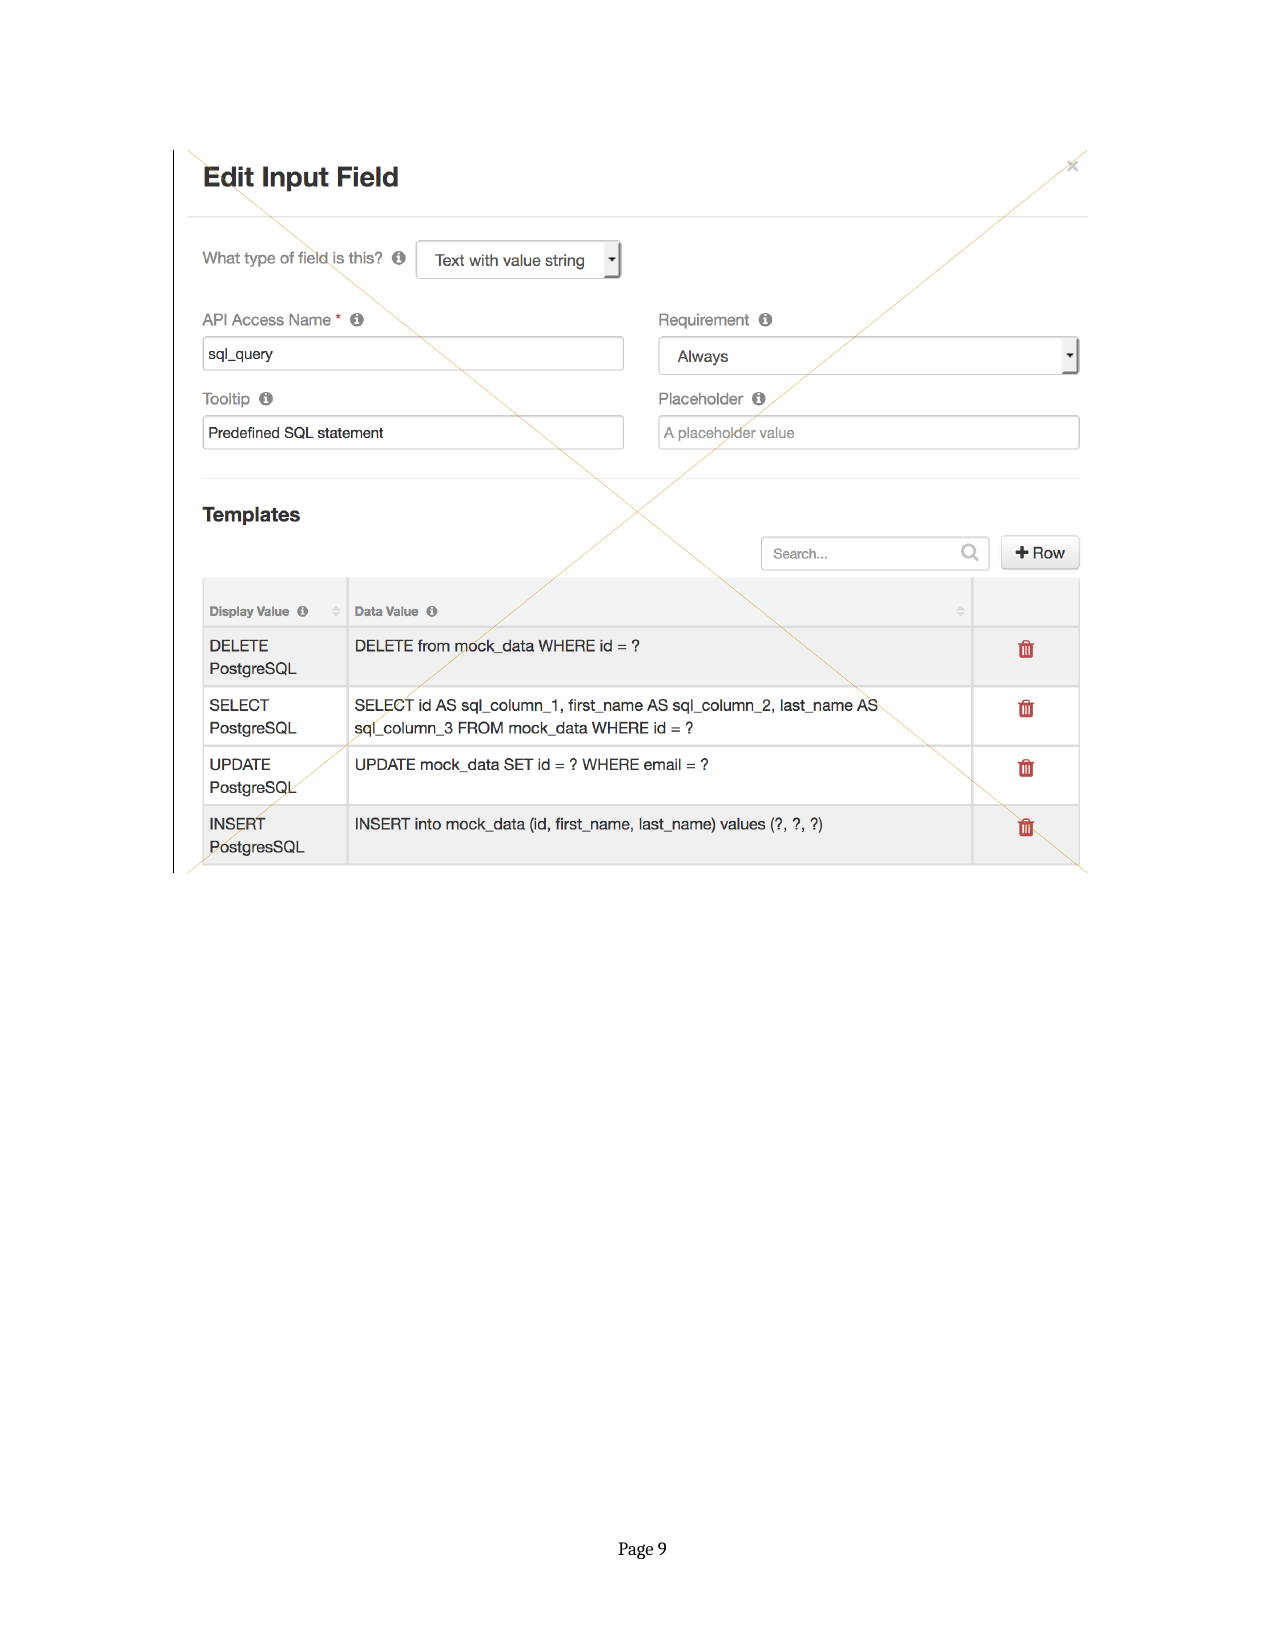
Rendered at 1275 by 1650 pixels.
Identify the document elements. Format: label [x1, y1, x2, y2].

picture [189, 150, 1085, 510]
picture [187, 151, 636, 872]
picture [188, 513, 1087, 874]
picture [639, 151, 1088, 872]
